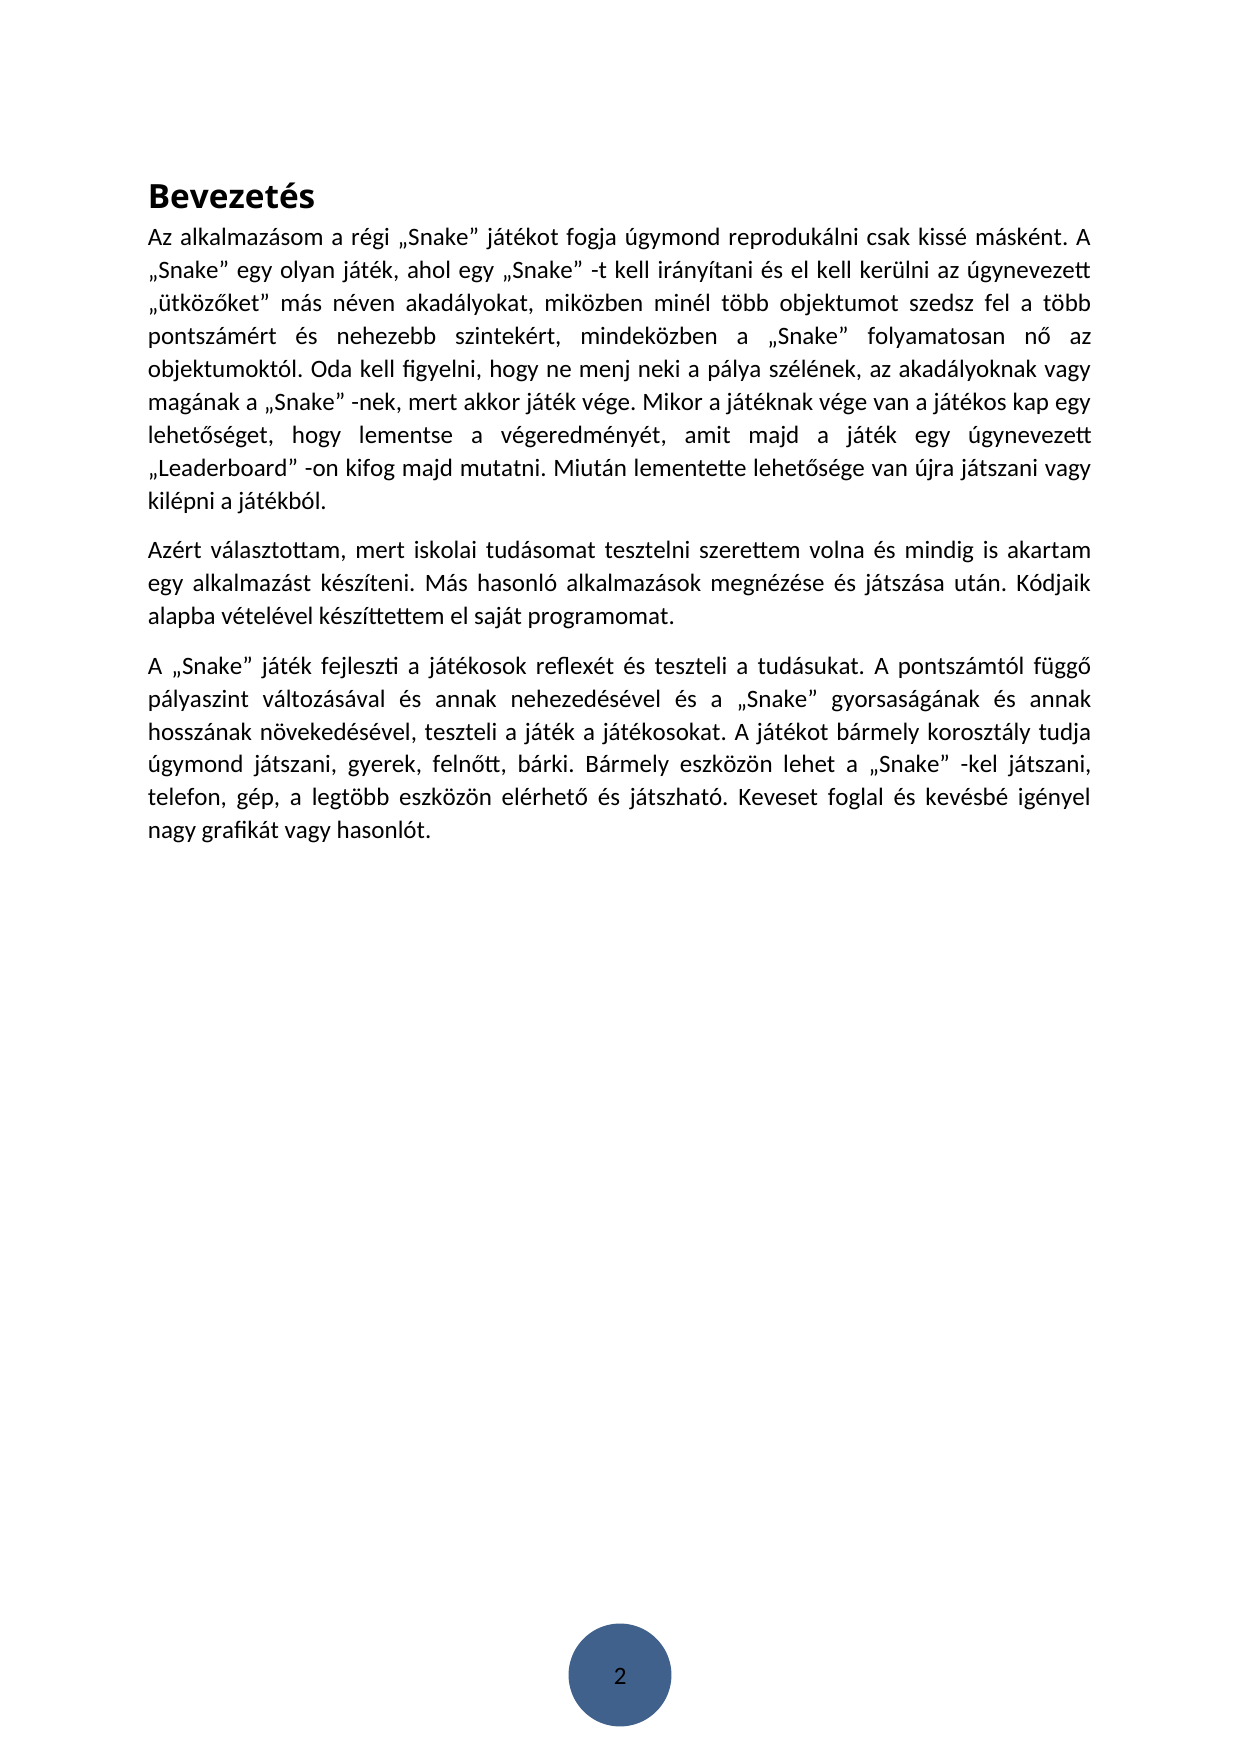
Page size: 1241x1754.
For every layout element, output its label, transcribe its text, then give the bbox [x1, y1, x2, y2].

text Az alkalmazásom a régi „Snake” játékot fogja úgymond reprodukálni csak kissé másként. A „Snake” egy olyan játék, ahol egy „Snake” -t kell irányítani és el kell kerülni az úgynevezett „ütközőket” más néven akadályokat, miközben minél több objektumot szedsz fel a több pontszámért és nehezebb szintekért, mindeközben a „Snake” folyamatosan nő az objektumoktól. Oda kell figyelni, hogy ne menj neki a pálya szélének, az akadályoknak vagy magának a „Snake” -nek, mert akkor játék vége. Mikor a játéknak vége van a játékos kap egy lehetőséget, hogy lementse a végeredményét, amit majd a játék egy úgynevezett „Leaderboard” -on kifog majd mutatni. Miután lementette lehetősége van újra játszani vagy kilépni a játékból. [148, 222, 1093, 515]
text Azért választottam, mert iskolai tudásomat tesztelni szerettem volna és mindig is akartam egy alkalmazást készíteni. Más hasonló alkalmazások megnézése és játszása után. Kódjaik alapba vételével készíttettem el saját programomat. [148, 534, 1093, 631]
text A „Snake” játék fejleszti a játékosok reflexét és teszteli a tudásukat. A pontszámtól függő pályaszint változásával és annak nehezedésével és a „Snake” gyorsaságának és annak hosszának növekedésével, teszteli a játék a játékosokat. A játékot bármely korosztály tudja úgymond játszani, gyerek, felnőtt, bárki. Bármely eszközön lehet a „Snake” -kel játszani, telefon, gép, a legtöbb eszközön elérhető és játszható. Keveset foglal és kevésbé igényel nagy grafikát vagy hasonlót. [148, 650, 1093, 845]
subtitle Bevezetés [148, 173, 1093, 218]
